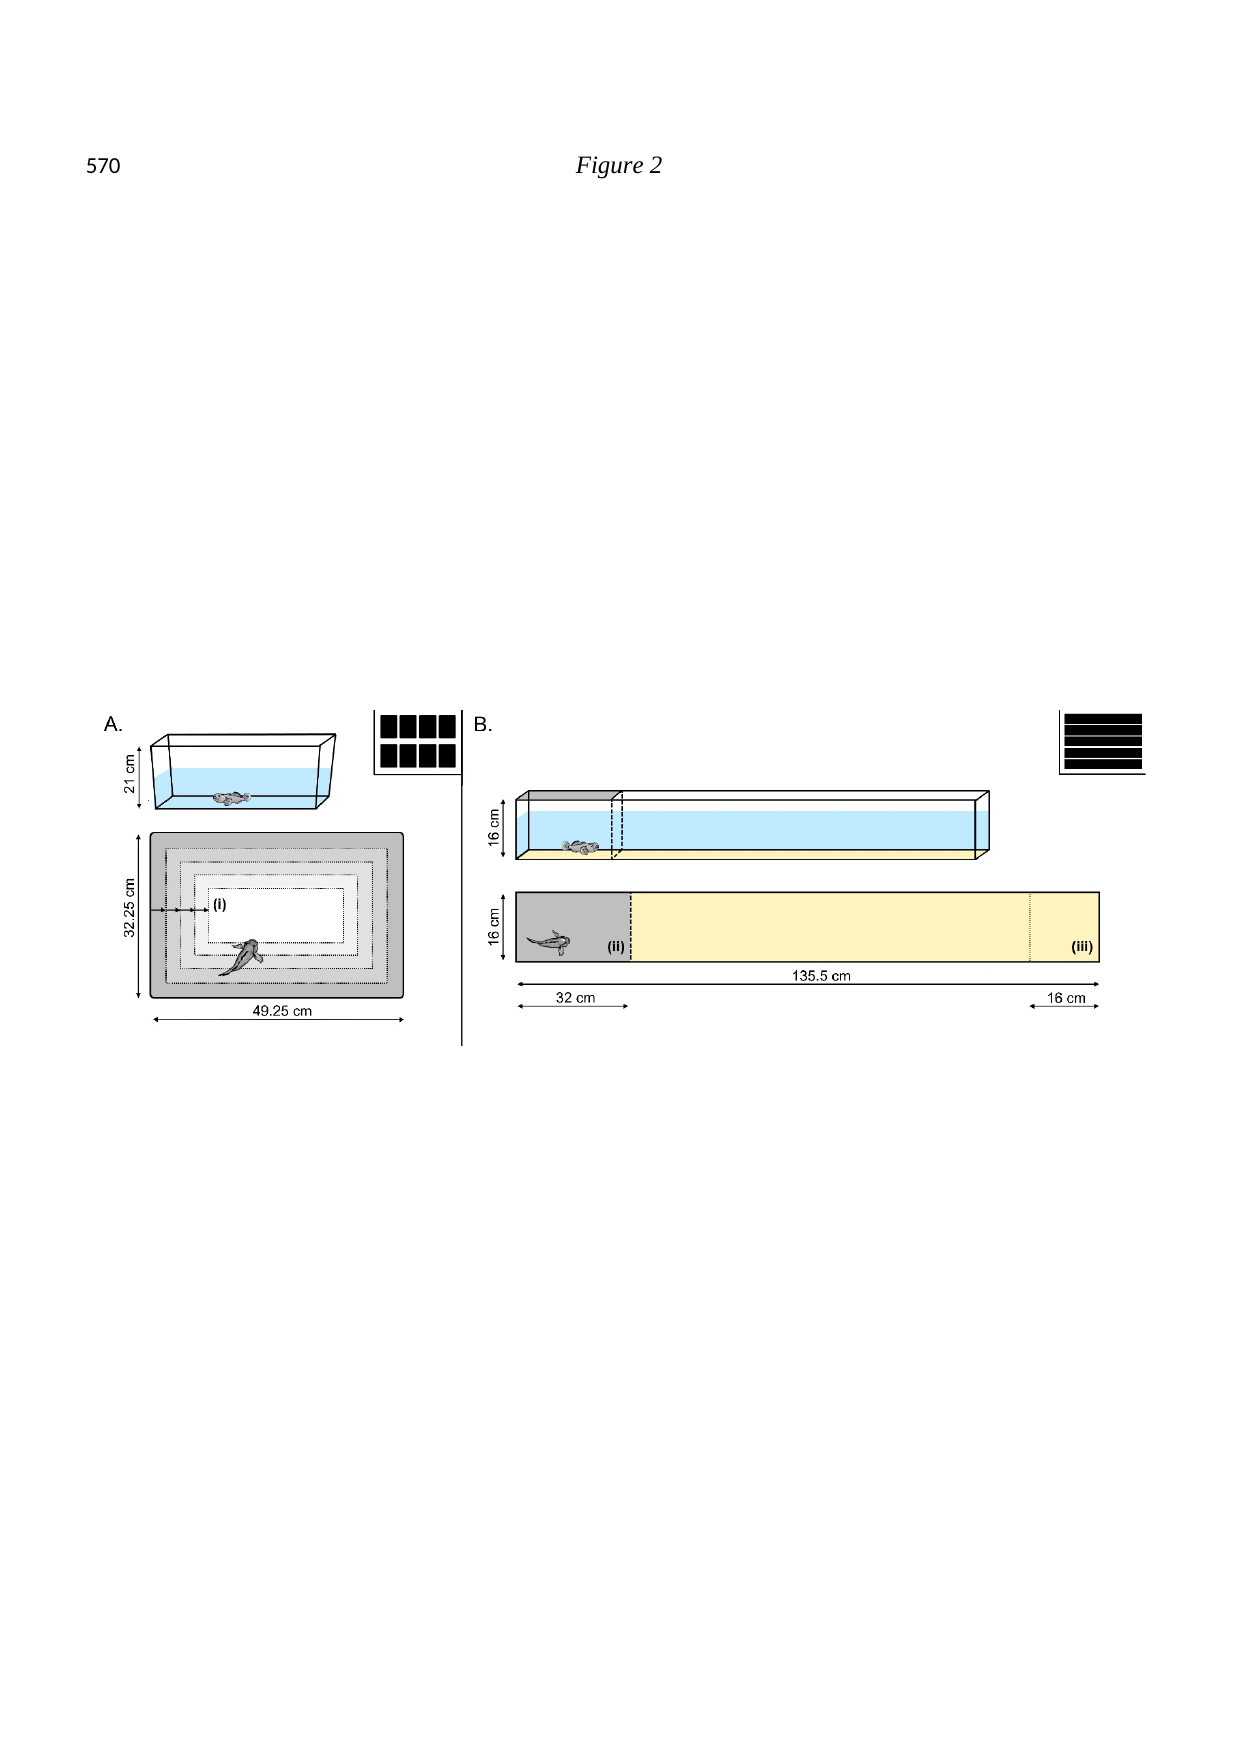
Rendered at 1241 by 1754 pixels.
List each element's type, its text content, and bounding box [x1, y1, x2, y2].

picture [94, 710, 1146, 1046]
text Figure 2 [150, 150, 1090, 179]
